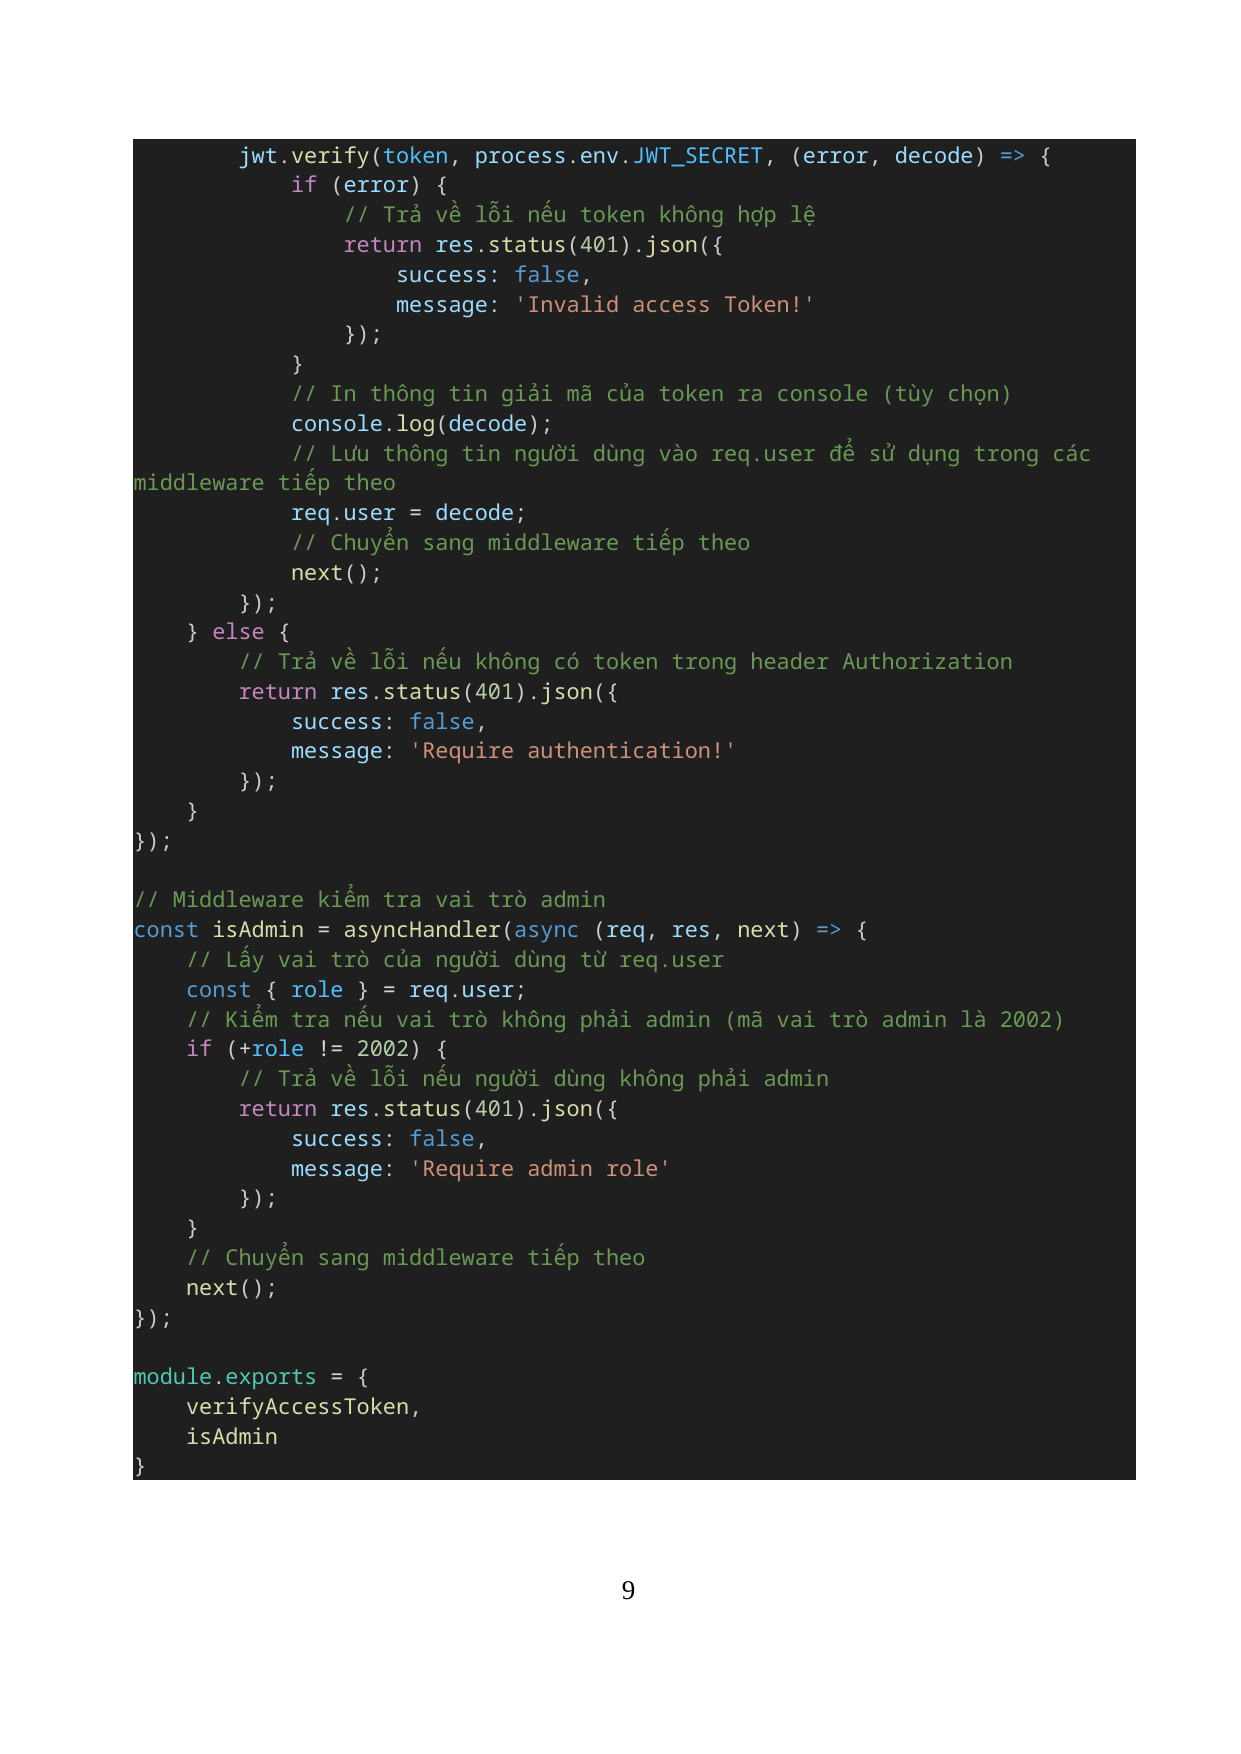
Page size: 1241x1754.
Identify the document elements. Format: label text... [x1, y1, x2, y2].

text return res.status(401).json({ [133, 676, 1136, 706]
text req.user = decode; [133, 497, 1136, 527]
text } [133, 795, 1136, 825]
text } else { [133, 616, 1136, 646]
text // Chuyển sang middleware tiếp theo [133, 1242, 1136, 1272]
text next(); [133, 557, 1136, 586]
text console.log(decode); [133, 408, 1136, 437]
text jwt.verify(token, process.env.JWT_SECRET, (error, decode) => { [133, 139, 1136, 169]
text const { role } = req.user; [133, 974, 1136, 1003]
text }); [133, 825, 1136, 854]
text // Trả về lỗi nếu token không hợp lệ [133, 199, 1136, 229]
text // Chuyển sang middleware tiếp theo [133, 527, 1136, 557]
text } [133, 1212, 1136, 1242]
text if (error) { [133, 169, 1136, 199]
text // Middleware kiểm tra vai trò admin [133, 884, 1136, 914]
text // Lấy vai trò của người dùng từ req.user [133, 944, 1136, 974]
text }); [133, 586, 1136, 616]
text // Trả về lỗi nếu người dùng không phải admin [133, 1063, 1136, 1093]
text } [133, 1450, 1136, 1480]
text // Trả về lỗi nếu không có token trong header Authorization [133, 646, 1136, 676]
text message: 'Invalid access Token!' [133, 288, 1136, 318]
text // Lưu thông tin người dùng vào req.user để sử dụng trong các middleware tiếp theo [133, 437, 1136, 497]
text }); [133, 318, 1136, 348]
text message: 'Require authentication!' [133, 735, 1136, 765]
text }); [133, 1182, 1136, 1212]
text return res.status(401).json({ [133, 1093, 1136, 1123]
text next(); [133, 1272, 1136, 1301]
text verifyAccessToken, [133, 1391, 1136, 1421]
text return res.status(401).json({ [133, 229, 1136, 259]
text }); [133, 765, 1136, 795]
text message: 'Require admin role' [133, 1152, 1136, 1182]
text // Kiểm tra nếu vai trò không phải admin (mã vai trò admin là 2002) [133, 1003, 1136, 1033]
text const isAdmin = asyncHandler(async (req, res, next) => { [133, 914, 1136, 944]
text isAdmin [133, 1421, 1136, 1450]
text success: false, [133, 1123, 1136, 1152]
text success: false, [133, 259, 1136, 288]
text if (+role != 2002) { [133, 1033, 1136, 1063]
text // In thông tin giải mã của token ra console (tùy chọn) [133, 378, 1136, 408]
text } [133, 348, 1136, 378]
text success: false, [133, 706, 1136, 735]
text module.exports = { [133, 1361, 1136, 1391]
text }); [133, 1301, 1136, 1331]
